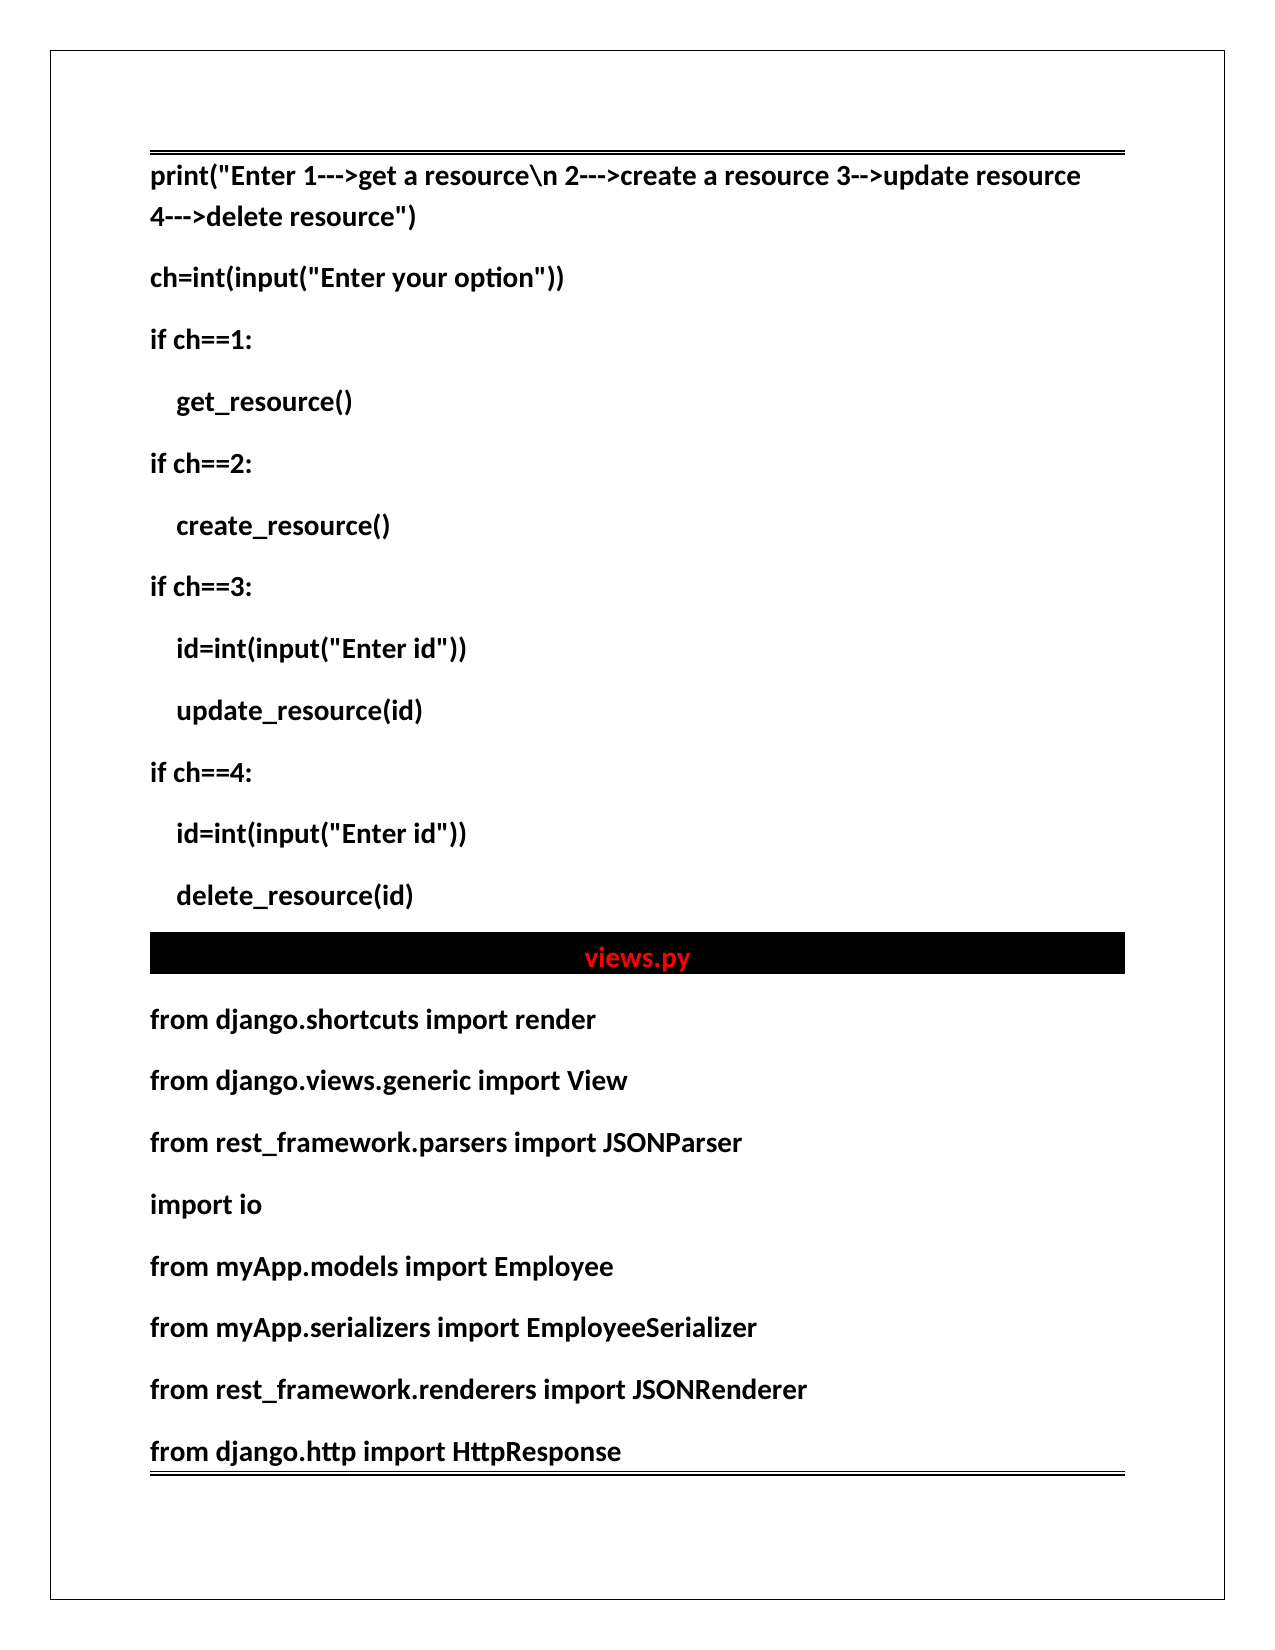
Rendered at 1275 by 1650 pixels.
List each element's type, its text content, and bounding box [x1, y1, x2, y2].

text ch=int(input("Enter your option")) [150, 253, 1125, 295]
text views.py [150, 932, 1125, 974]
text from django.shortcuts import render [150, 994, 1125, 1036]
text update_resource(id) [150, 685, 1125, 727]
text delete_resource(id) [150, 870, 1125, 913]
text if ch==3: [150, 562, 1125, 604]
text from django.http import HttpResponse [150, 1426, 1125, 1471]
text from rest_framework.parsers import JSONParser [150, 1117, 1125, 1160]
text print("Enter 1--->get a resource\n 2--->create a resource 3-->update resource 4--->delete resource") [150, 155, 1125, 233]
text get_resource() [150, 376, 1125, 419]
text from django.views.generic import View [150, 1056, 1125, 1098]
text if ch==2: [150, 438, 1125, 480]
text if ch==1: [150, 314, 1125, 357]
text if ch==4: [150, 747, 1125, 789]
text id=int(input("Enter id")) [150, 809, 1125, 851]
text create_resource() [150, 500, 1125, 542]
text from myApp.serializers import EmployeeSerializer [150, 1303, 1125, 1345]
text from rest_framework.renderers import JSONRenderer [150, 1364, 1125, 1407]
text import io [150, 1179, 1125, 1222]
text from myApp.models import Employee [150, 1241, 1125, 1283]
text id=int(input("Enter id")) [150, 623, 1125, 666]
